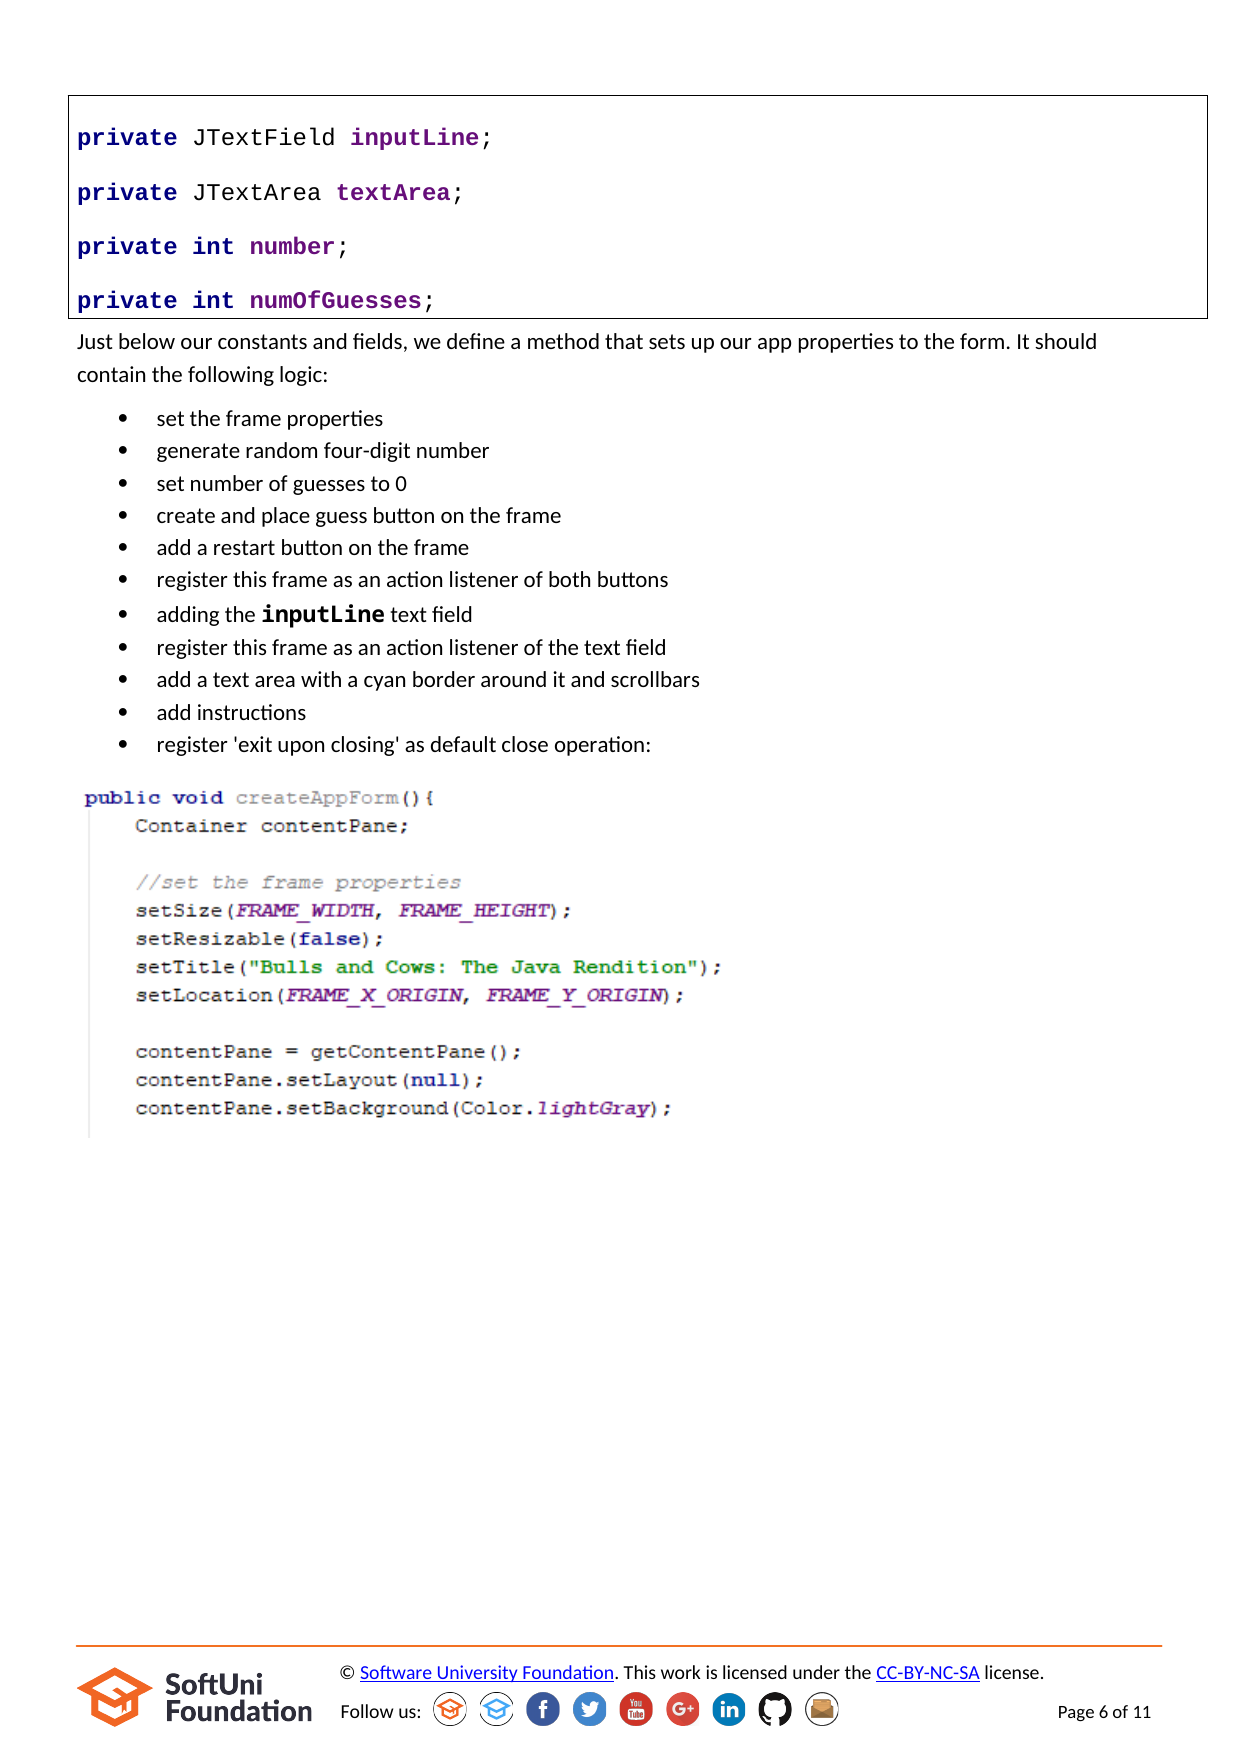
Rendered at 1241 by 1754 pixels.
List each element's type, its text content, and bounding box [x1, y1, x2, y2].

list set the frame properties [119, 404, 1163, 432]
picture [526, 1692, 560, 1726]
picture [736, 1716, 746, 1726]
list add instructions [119, 698, 1163, 726]
list add a restart button on the frame [119, 533, 1163, 561]
picture [433, 1692, 467, 1726]
picture [805, 1692, 839, 1726]
picture [76, 1667, 312, 1727]
picture [573, 1692, 607, 1726]
list register this frame as an action listener of the text field [119, 633, 1163, 661]
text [69, 96, 1207, 318]
picture [480, 1692, 513, 1726]
list generate random four-digit number [119, 437, 1163, 464]
picture [758, 1692, 792, 1726]
text Just below our constants and fields, we define a method that sets up our app properties to the form. It should contain the following logic: [77, 327, 1163, 388]
list set number of guesses to 0 [119, 469, 1163, 497]
picture [666, 1692, 700, 1726]
picture [76, 783, 735, 1138]
picture [619, 1692, 653, 1726]
picture [712, 1693, 722, 1703]
picture [712, 1716, 722, 1726]
list add a text area with a cyan border around it and scrollbars [119, 666, 1163, 694]
list adding the inputLine text field [119, 597, 1163, 629]
picture [736, 1693, 746, 1703]
list create and place guess button on the frame [119, 501, 1163, 529]
picture [727, 1707, 738, 1717]
list register this frame as an action listener of both buttons [119, 565, 1163, 593]
list register 'exit upon closing' as default close operation: [119, 730, 1163, 758]
